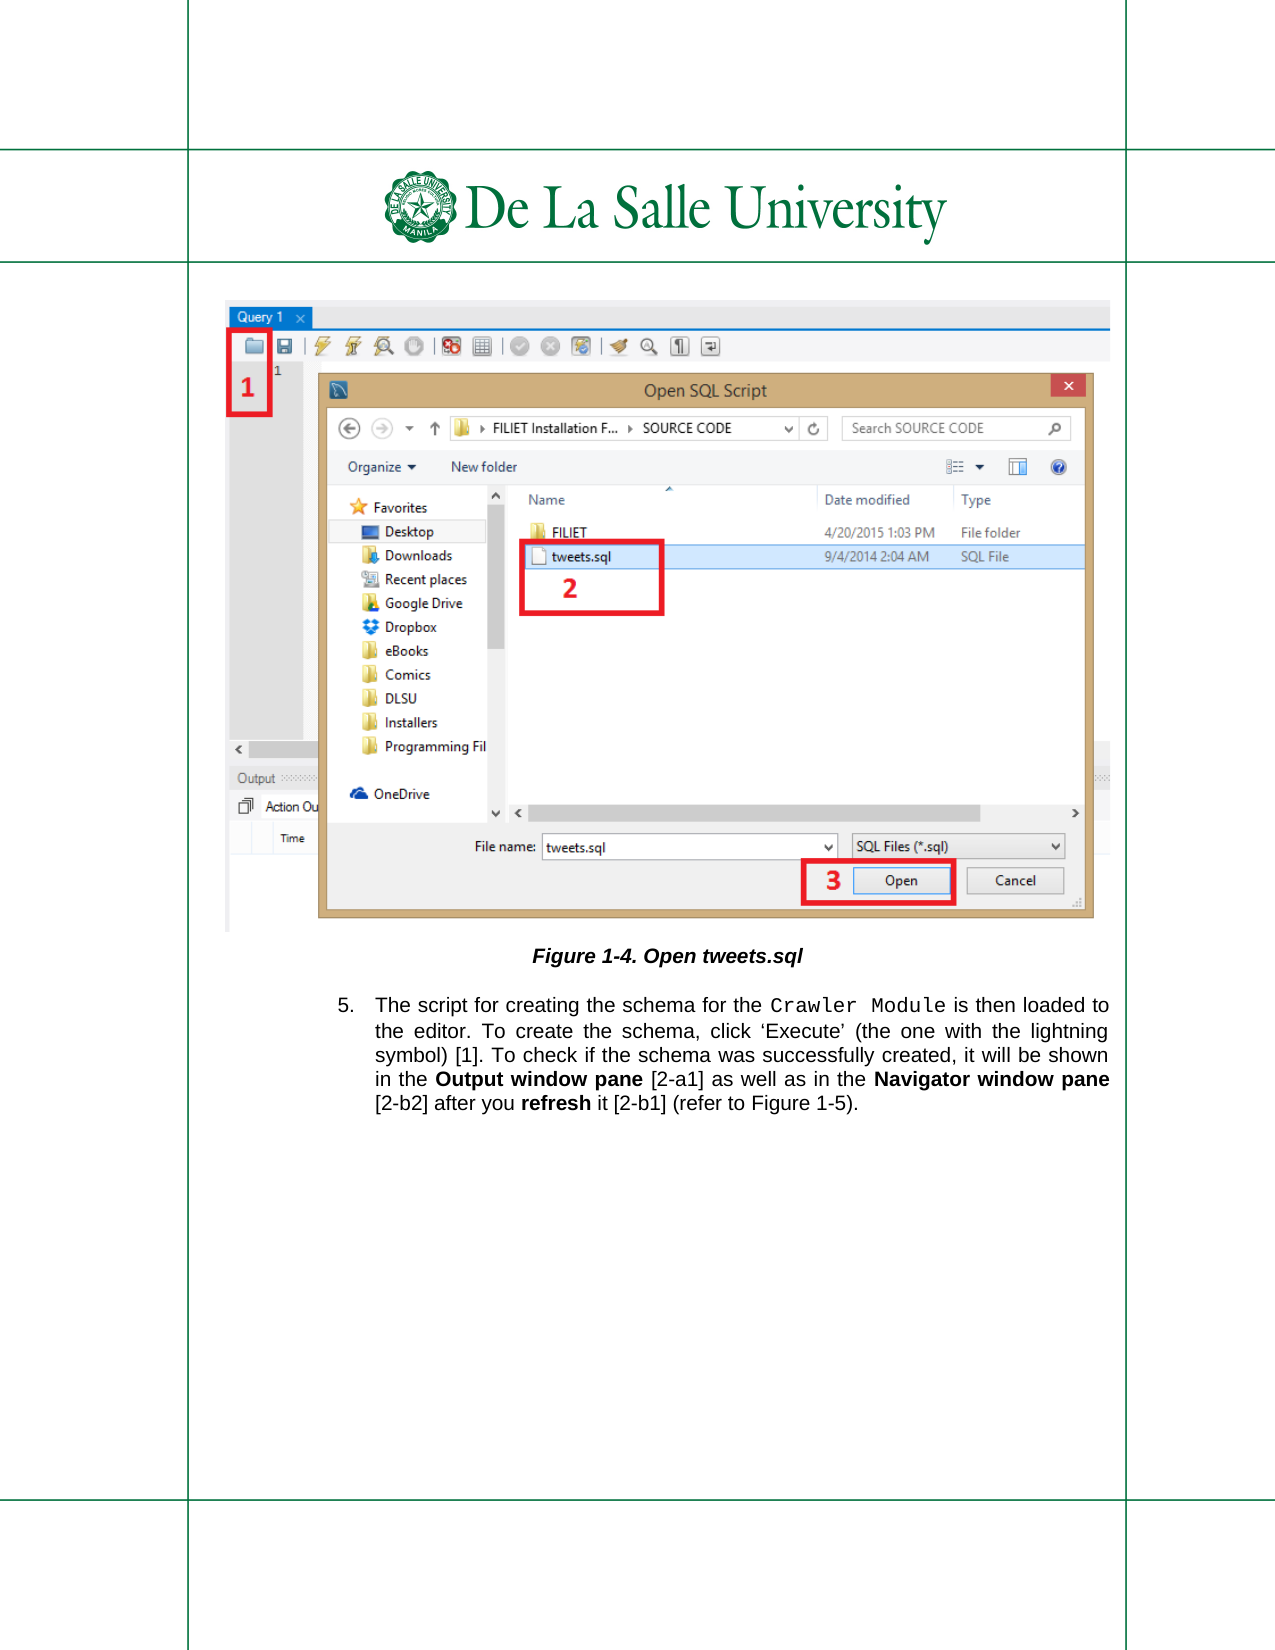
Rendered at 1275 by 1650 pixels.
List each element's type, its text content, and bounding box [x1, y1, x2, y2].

list The script for creating the schema for the Crawler Module is then loaded to the editor. To create the schema, click ‘Execute’ (the one with the lightning symbol) [1]. To check if the schema was successfully created, it will be shown in the Output window pane [2-a1] as well as in the Navigator window pane [2-b2] after you refresh it [2-b1] (refer to Figure 1-5). [337, 993, 1110, 1115]
picture [0, 0, 1275, 1650]
